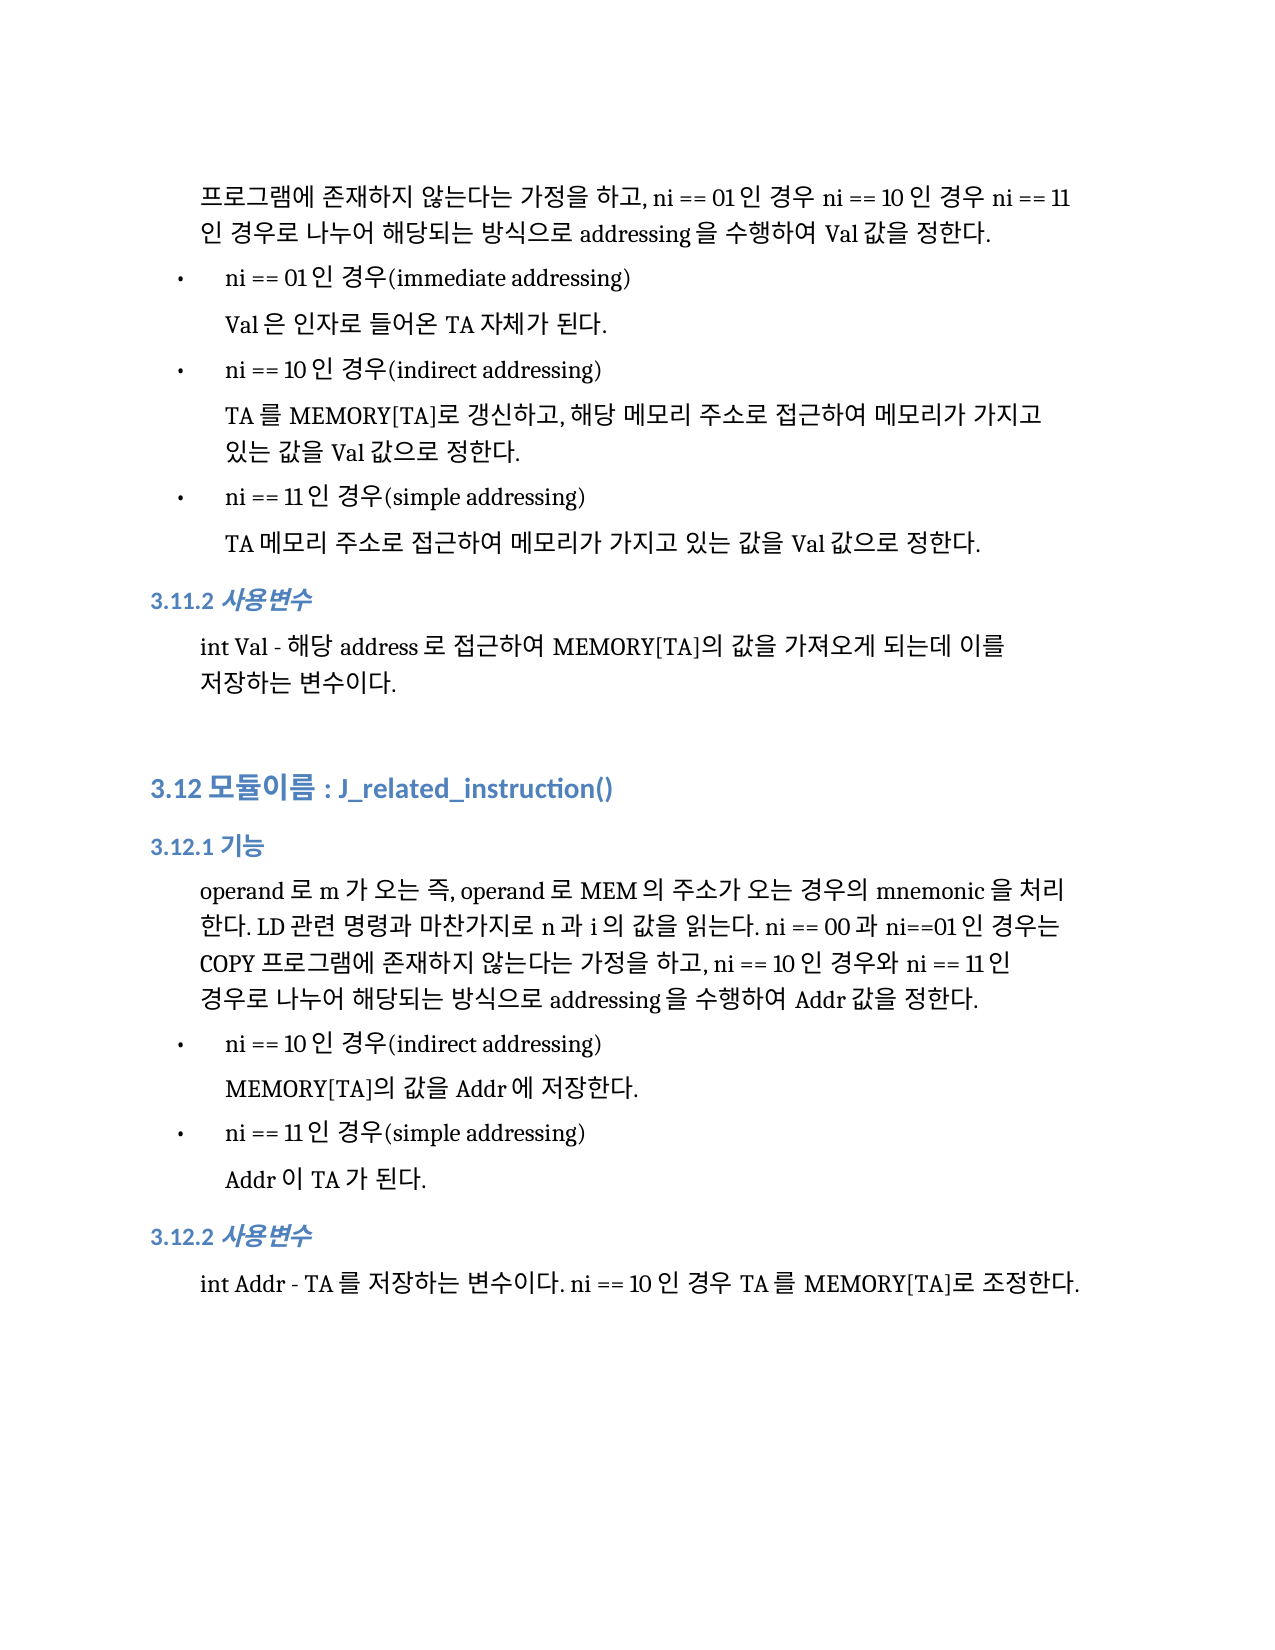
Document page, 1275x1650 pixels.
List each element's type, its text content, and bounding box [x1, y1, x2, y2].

subtitle 3.11.2 사용변수 [150, 580, 1125, 616]
text int Addr - TA를 저장하는 변수이다. ni == 10인 경우 TA를 MEMORY[TA]로 조정한다. [200, 1263, 1075, 1299]
list ni == 01인 경우(immediate addressing) [175, 260, 1075, 294]
subtitle 3.12 모듈이름 : J_related_instruction() [150, 768, 1125, 807]
subtitle 3.12.1 기능 [150, 828, 1125, 862]
list Val은 인자로 들어온 TA 자체가 된다. [175, 304, 1075, 341]
list ni == 10인 경우(indirect addressing) [175, 1026, 1075, 1060]
list Addr이 TA가 된다. [175, 1159, 1075, 1196]
list TA를 MEMORY[TA]로 갱신하고, 해당 메모리 주소로 접근하여 메모리가 가지고 있는 값을 Val 값으로 정한다. [175, 396, 1075, 468]
subtitle 3.12.2 사용변수 [150, 1216, 1125, 1253]
list ni == 11인 경우(simple addressing) [175, 1115, 1075, 1149]
list TA 메모리 주소로 접근하여 메모리가 가지고 있는 값을 Val 값으로 정한다. [175, 523, 1075, 559]
text int Val - 해당 address로 접근하여 MEMORY[TA]의 값을 가져오게 되는데 이를 저장하는 변수이다. [200, 627, 1075, 699]
list ni == 10인 경우(indirect addressing) [175, 351, 1075, 385]
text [200, 177, 1075, 250]
list ni == 11인 경우(simple addressing) [175, 479, 1075, 513]
list MEMORY[TA]의 값을 Addr에 저장한다. [175, 1070, 1075, 1104]
text operand로 m 가 오는 즉, operand로 MEM의 주소가 오는 경우의 mnemonic을 처리한다. LD 관련 명령과 마찬가지로 n과 i의 값을 읽는다. ni == 00과 ni==01인 경우는 COPY 프로그램에 존재하지 않는다는 가정을 하고, ni == 10인 경우와 ni == 11인 경우로 나누어 해당되는 방식으로 addressing을 수행하여 Addr 값을 정한다. [200, 873, 1075, 1016]
